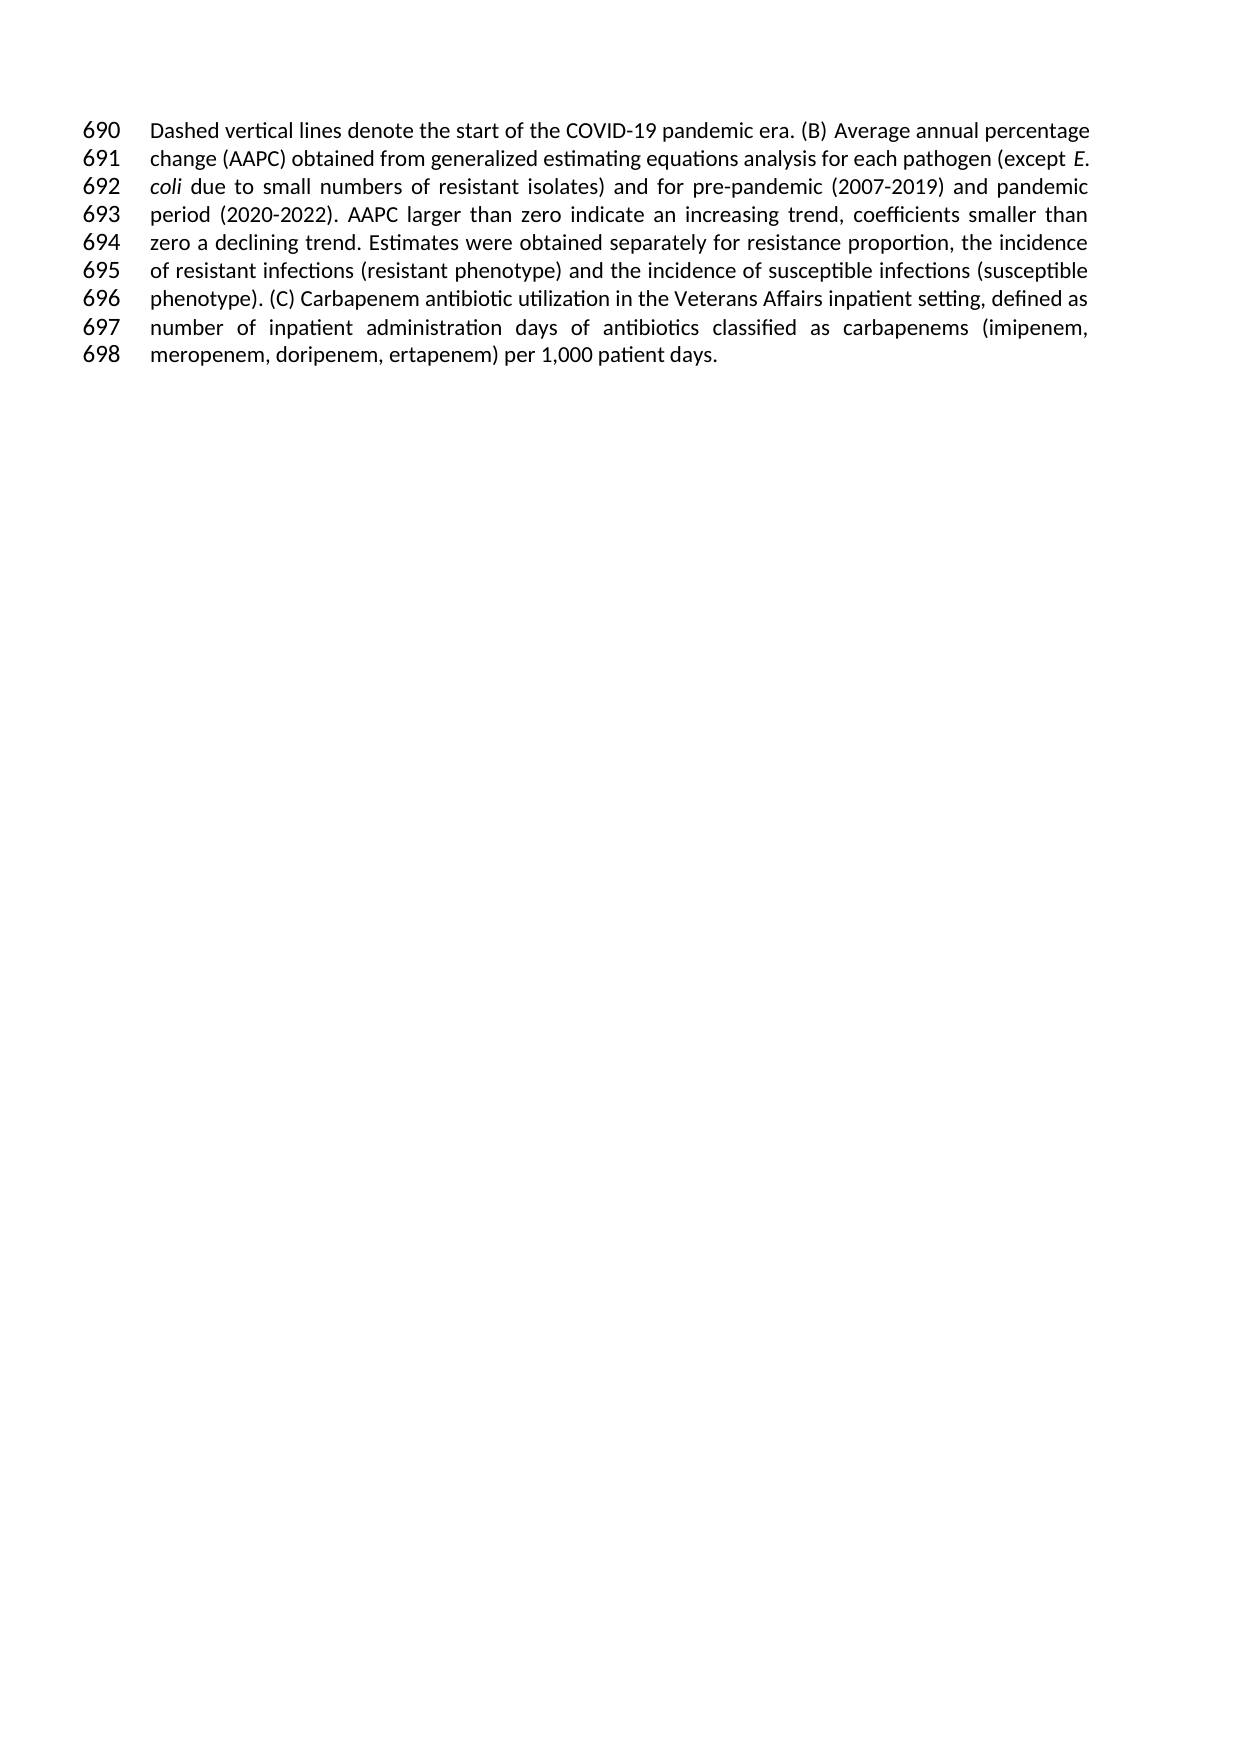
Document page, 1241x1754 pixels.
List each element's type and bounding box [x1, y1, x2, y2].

text [150, 116, 1090, 369]
